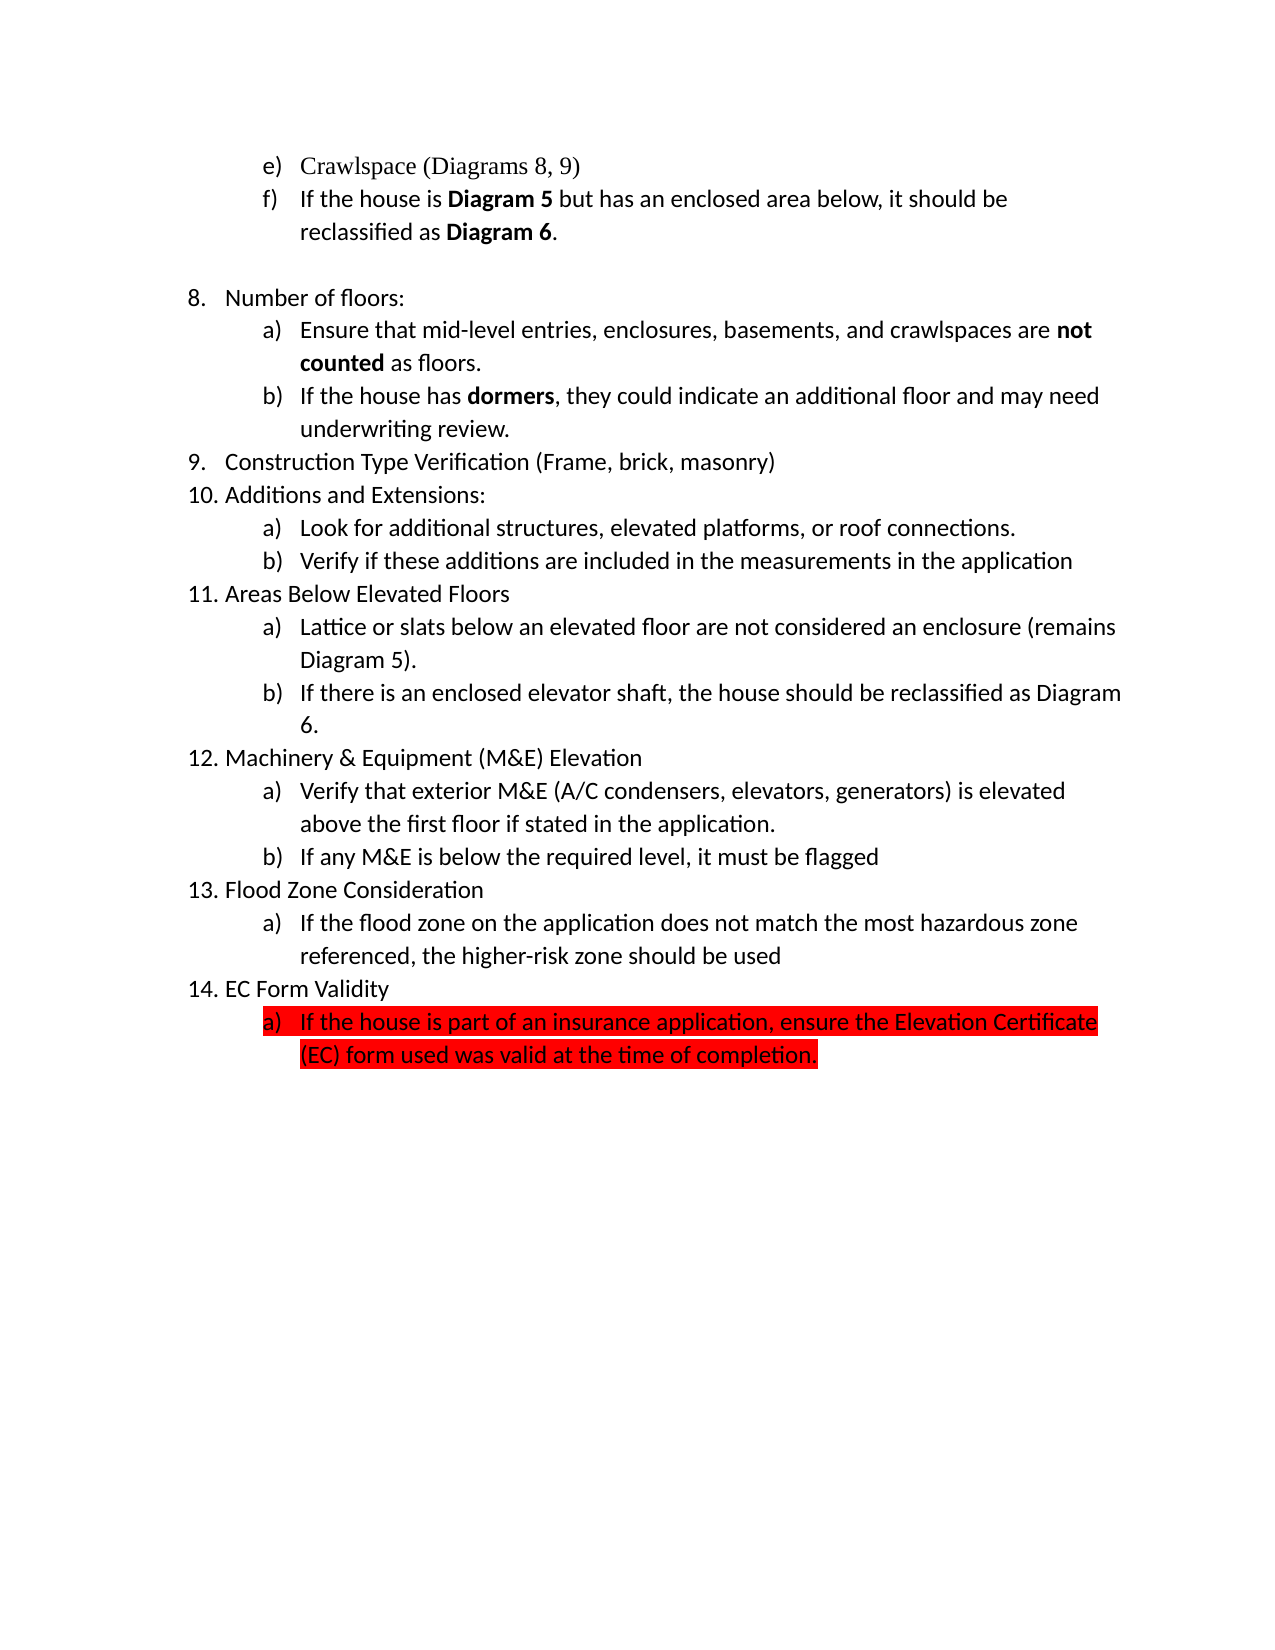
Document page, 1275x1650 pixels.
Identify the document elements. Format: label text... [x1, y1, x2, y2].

list Machinery & Equipment (M&E) Elevation [187, 742, 1125, 773]
list If the house is part of an insurance application, ensure the Elevation Certificate (EC) form used was valid at the time of completion. [262, 1006, 1125, 1069]
list If the house has dormers, they could indicate an additional floor and may need underwriting review. [262, 380, 1125, 444]
list Areas Below Elevated Floors [187, 578, 1125, 608]
list Verify that exterior M&E (A/C condensers, elevators, generators) is elevated above the first floor if stated in the application. [262, 775, 1125, 839]
list If any M&E is below the required level, it must be flagged [262, 841, 1125, 872]
list Construction Type Verification (Frame, brick, masonry) [187, 446, 1125, 477]
list If the flood zone on the application does not match the most hazardous zone referenced, the higher-risk zone should be used [262, 907, 1125, 971]
list Additions and Extensions: [187, 479, 1125, 510]
list Lattice or slats below an elevated floor are not considered an enclosure (remains Diagram 5). [262, 611, 1125, 674]
list Crawlspace (Diagrams 8, 9) [262, 150, 1125, 181]
list Ensure that mid-level entries, enclosures, basements, and crawlspaces are not counted as floors. [262, 314, 1125, 378]
list Verify if these additions are included in the measurements in the application [262, 545, 1125, 576]
list If the house is Diagram 5 but has an enclosed area below, it should be reclassified as Diagram 6. [262, 183, 1125, 246]
list Flood Zone Consideration [187, 874, 1125, 905]
list EC Form Validity [187, 973, 1125, 1003]
list If there is an enclosed elevator shaft, the house should be reclassified as Diagram 6. [262, 677, 1125, 740]
list Number of floors: [187, 282, 1125, 312]
list Look for additional structures, elevated platforms, or roof connections. [262, 512, 1125, 543]
